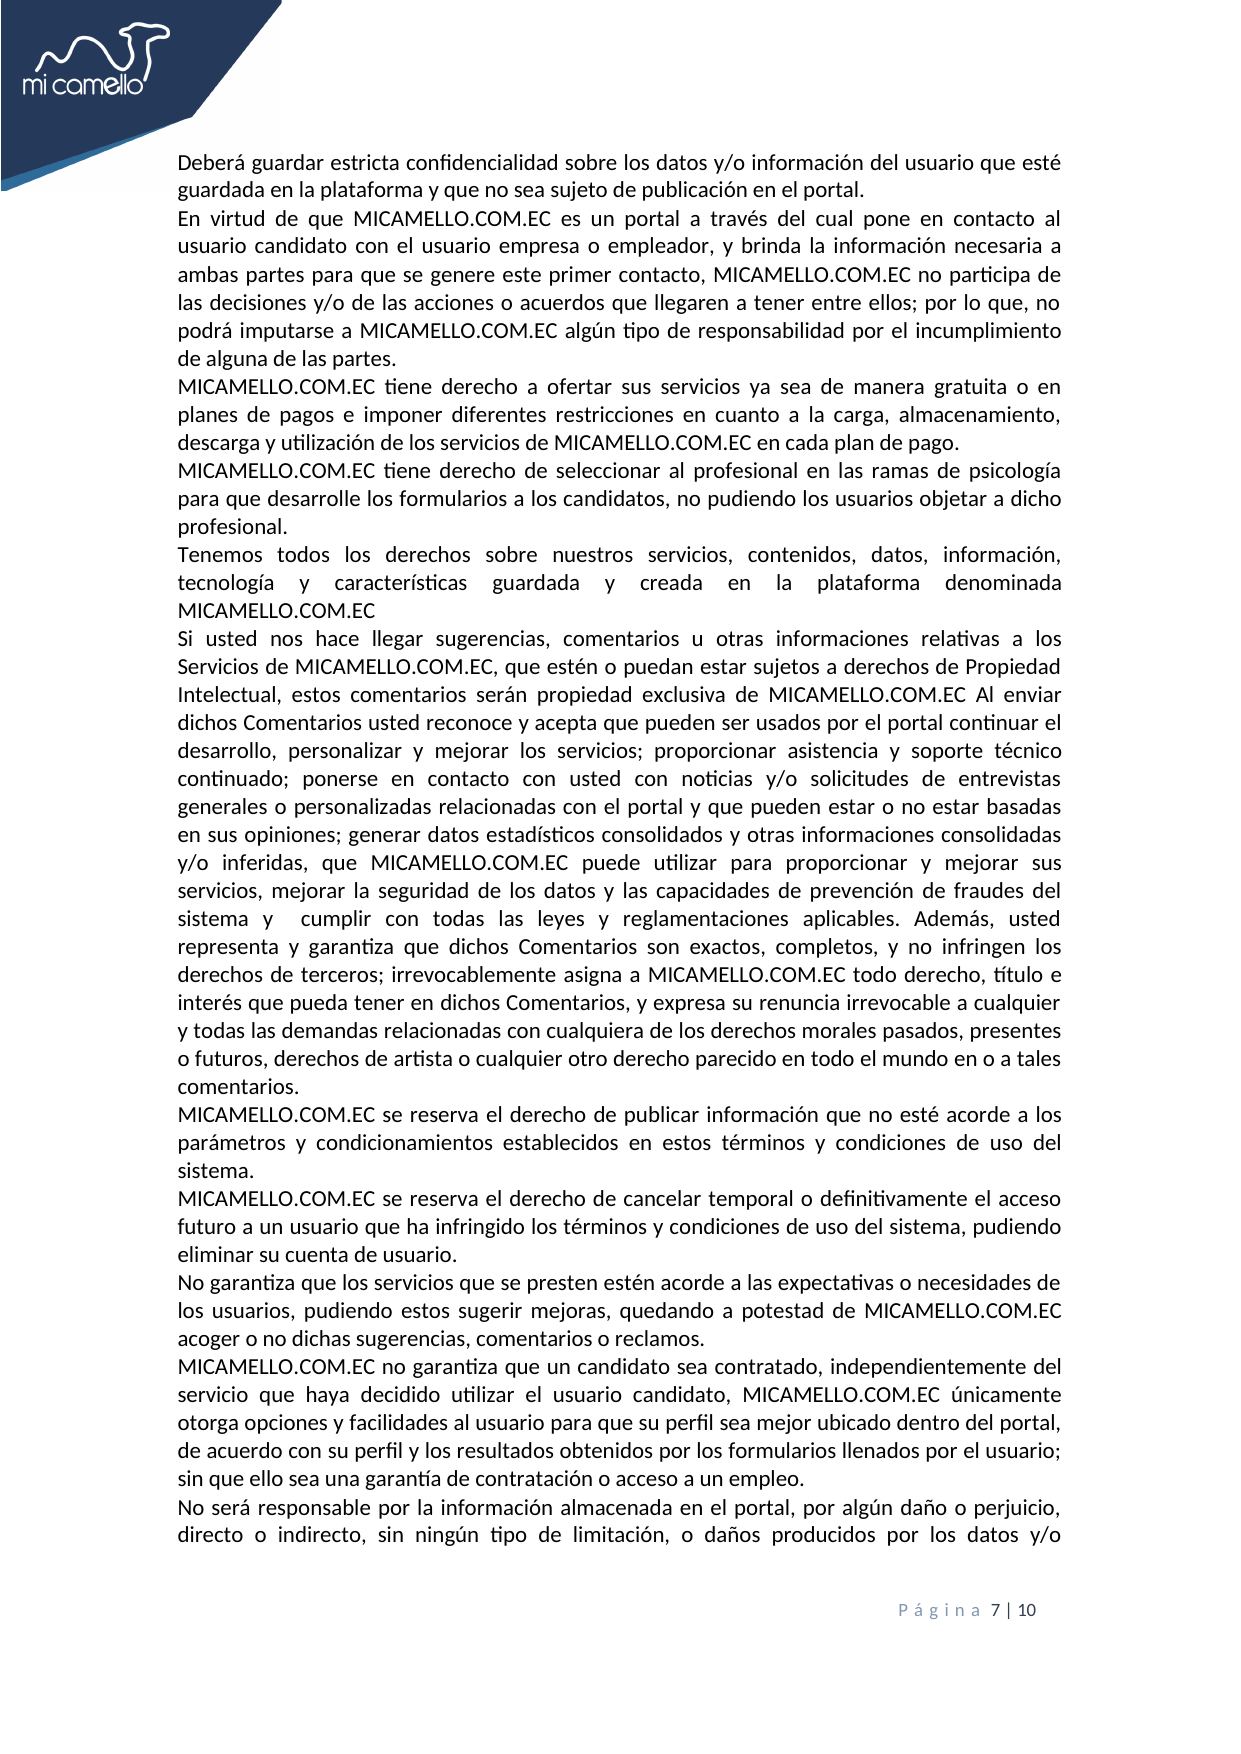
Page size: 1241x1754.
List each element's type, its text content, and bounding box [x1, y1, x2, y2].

picture [1, 0, 282, 191]
list Si usted nos hace llegar sugerencias, comentarios u otras informaciones relativas a los Servicios de MICAMELLO.COM.EC, que estén o puedan estar sujetos a derechos de Propiedad Intelectual, estos comentarios serán propiedad exclusiva de MICAMELLO.COM.EC Al enviar dichos Comentarios usted reconoce y acepta que pueden ser usados por el portal continuar el desarrollo, personalizar y mejorar los servicios; proporcionar asistencia y soporte técnico continuado; ponerse en contacto con usted con noticias y/o solicitudes de entrevistas generales o personalizadas relacionadas con el portal y que pueden estar o no estar basadas en sus opiniones; generar datos estadísticos consolidados y otras informaciones consolidadas y/o inferidas, que MICAMELLO.COM.EC puede utilizar para proporcionar y mejorar sus servicios, mejorar la seguridad de los datos y las capacidades de prevención de fraudes del sistema y cumplir con todas las leyes y reglamentaciones aplicables. Además, usted representa y garantiza que dichos Comentarios son exactos, completos, y no infringen los derechos de terceros; irrevocablemente asigna a MICAMELLO.COM.EC todo derecho, título e interés que pueda tener en dichos Comentarios, y expresa su renuncia irrevocable a cualquier y todas las demandas relacionadas con cualquiera de los derechos morales pasados, presentes o futuros, derechos de artista o cualquier otro derecho parecido en todo el mundo en o a tales comentarios. [177, 624, 1063, 1100]
list MICAMELLO.COM.EC se reserva el derecho de publicar información que no esté acorde a los parámetros y condicionamientos establecidos en estos términos y condiciones de uso del sistema. [177, 1100, 1063, 1184]
list MICAMELLO.COM.EC tiene derecho a ofertar sus servicios ya sea de manera gratuita o en planes de pagos e imponer diferentes restricciones en cuanto a la carga, almacenamiento, descarga y utilización de los servicios de MICAMELLO.COM.EC en cada plan de pago. [177, 372, 1063, 456]
list MICAMELLO.COM.EC tiene derecho de seleccionar al profesional en las ramas de psicología para que desarrolle los formularios a los candidatos, no pudiendo los usuarios objetar a dicho profesional. [177, 456, 1063, 540]
list MICAMELLO.COM.EC no garantiza que un candidato sea contratado, independientemente del servicio que haya decidido utilizar el usuario candidato, MICAMELLO.COM.EC únicamente otorga opciones y facilidades al usuario para que su perfil sea mejor ubicado dentro del portal, de acuerdo con su perfil y los resultados obtenidos por los formularios llenados por el usuario; sin que ello sea una garantía de contratación o acceso a un empleo. [177, 1352, 1063, 1493]
list Deberá guardar estricta confidencialidad sobre los datos y/o información del usuario que esté guardada en la plataforma y que no sea sujeto de publicación en el portal. [177, 148, 1063, 204]
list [177, 1493, 1063, 1549]
list Tenemos todos los derechos sobre nuestros servicios, contenidos, datos, información, tecnología y características guardada y creada en la plataforma denominada MICAMELLO.COM.EC [177, 540, 1063, 624]
list En virtud de que MICAMELLO.COM.EC es un portal a través del cual pone en contacto al usuario candidato con el usuario empresa o empleador, y brinda la información necesaria a ambas partes para que se genere este primer contacto, MICAMELLO.COM.EC no participa de las decisiones y/o de las acciones o acuerdos que llegaren a tener entre ellos; por lo que, no podrá imputarse a MICAMELLO.COM.EC algún tipo de responsabilidad por el incumplimiento de alguna de las partes. [177, 204, 1063, 372]
list No garantiza que los servicios que se presten estén acorde a las expectativas o necesidades de los usuarios, pudiendo estos sugerir mejoras, quedando a potestad de MICAMELLO.COM.EC acoger o no dichas sugerencias, comentarios o reclamos. [177, 1268, 1063, 1352]
list MICAMELLO.COM.EC se reserva el derecho de cancelar temporal o definitivamente el acceso futuro a un usuario que ha infringido los términos y condiciones de uso del sistema, pudiendo eliminar su cuenta de usuario. [177, 1184, 1063, 1268]
